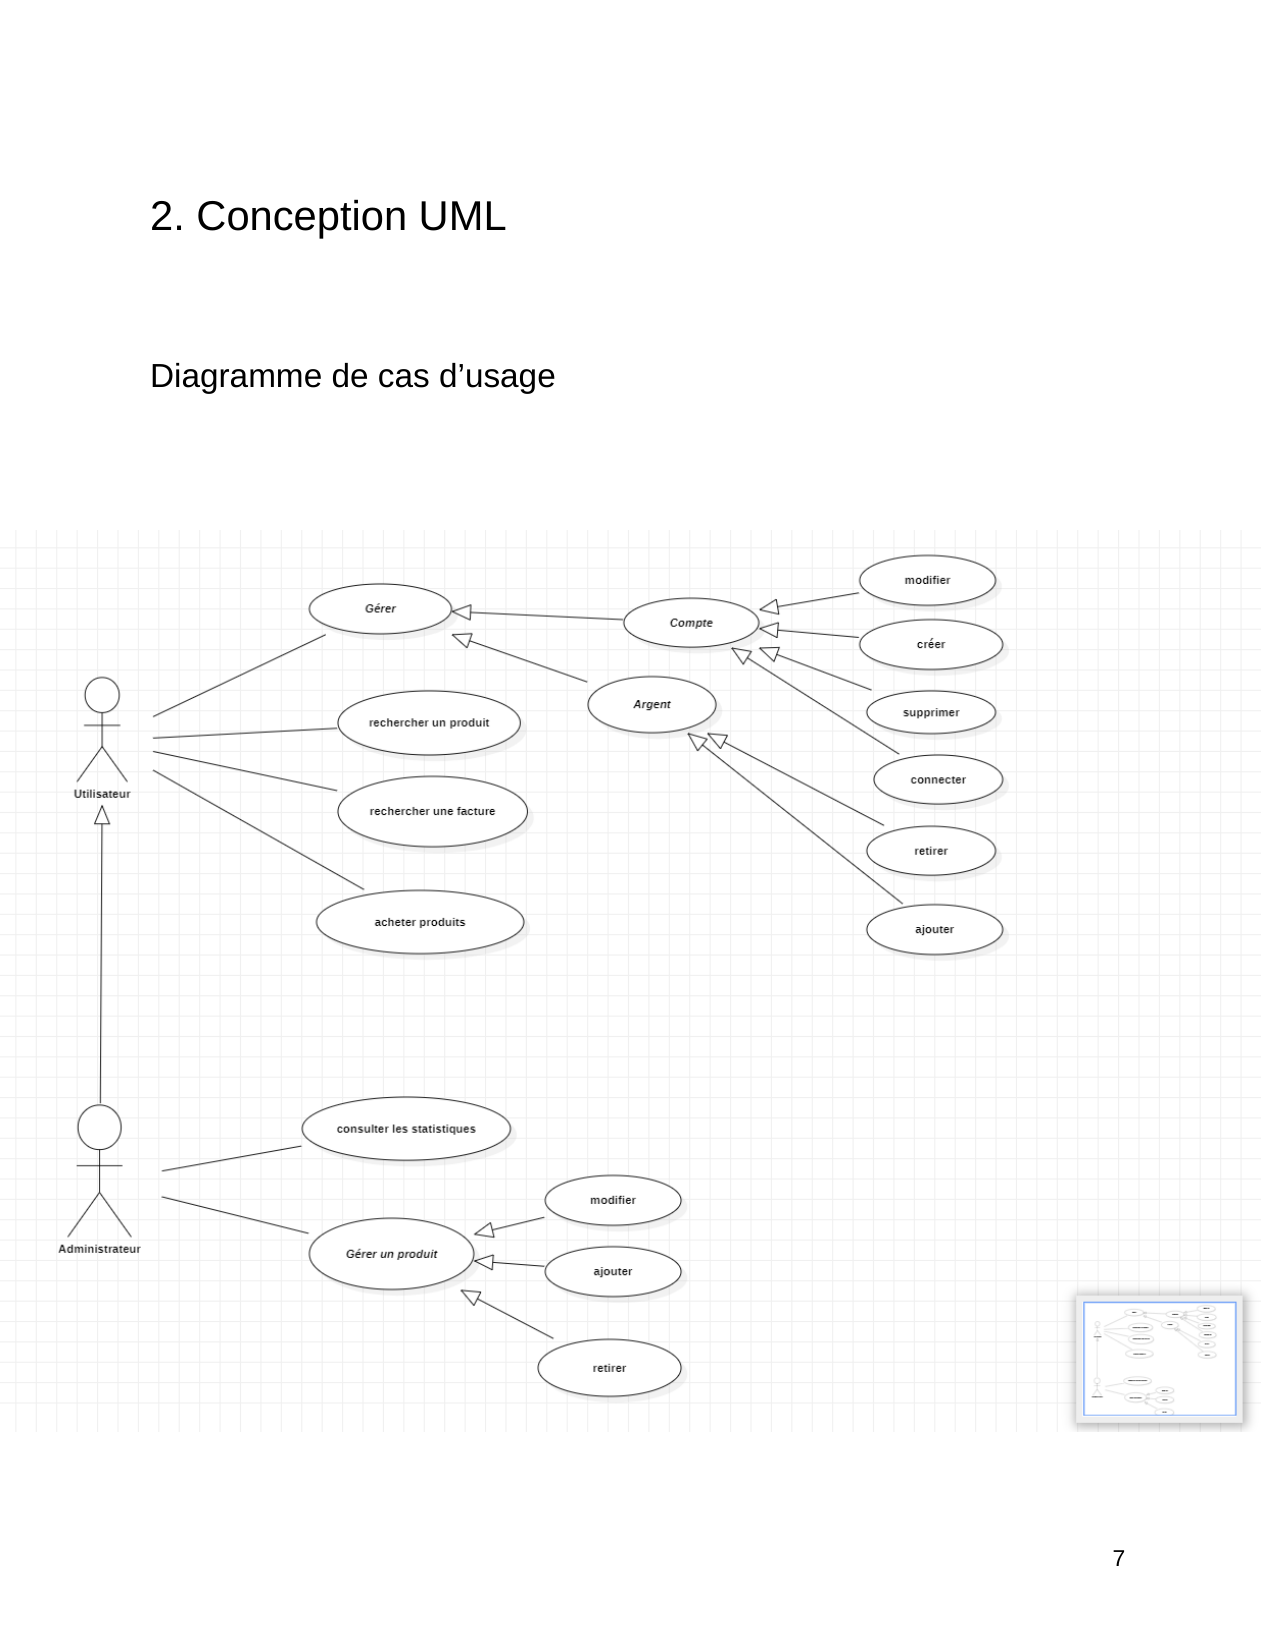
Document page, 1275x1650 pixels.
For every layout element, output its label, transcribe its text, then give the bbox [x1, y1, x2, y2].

subtitle Diagramme de cas d’usage [150, 356, 1125, 394]
subtitle 2. Conception UML [150, 192, 1125, 239]
picture [0, 530, 1261, 1432]
